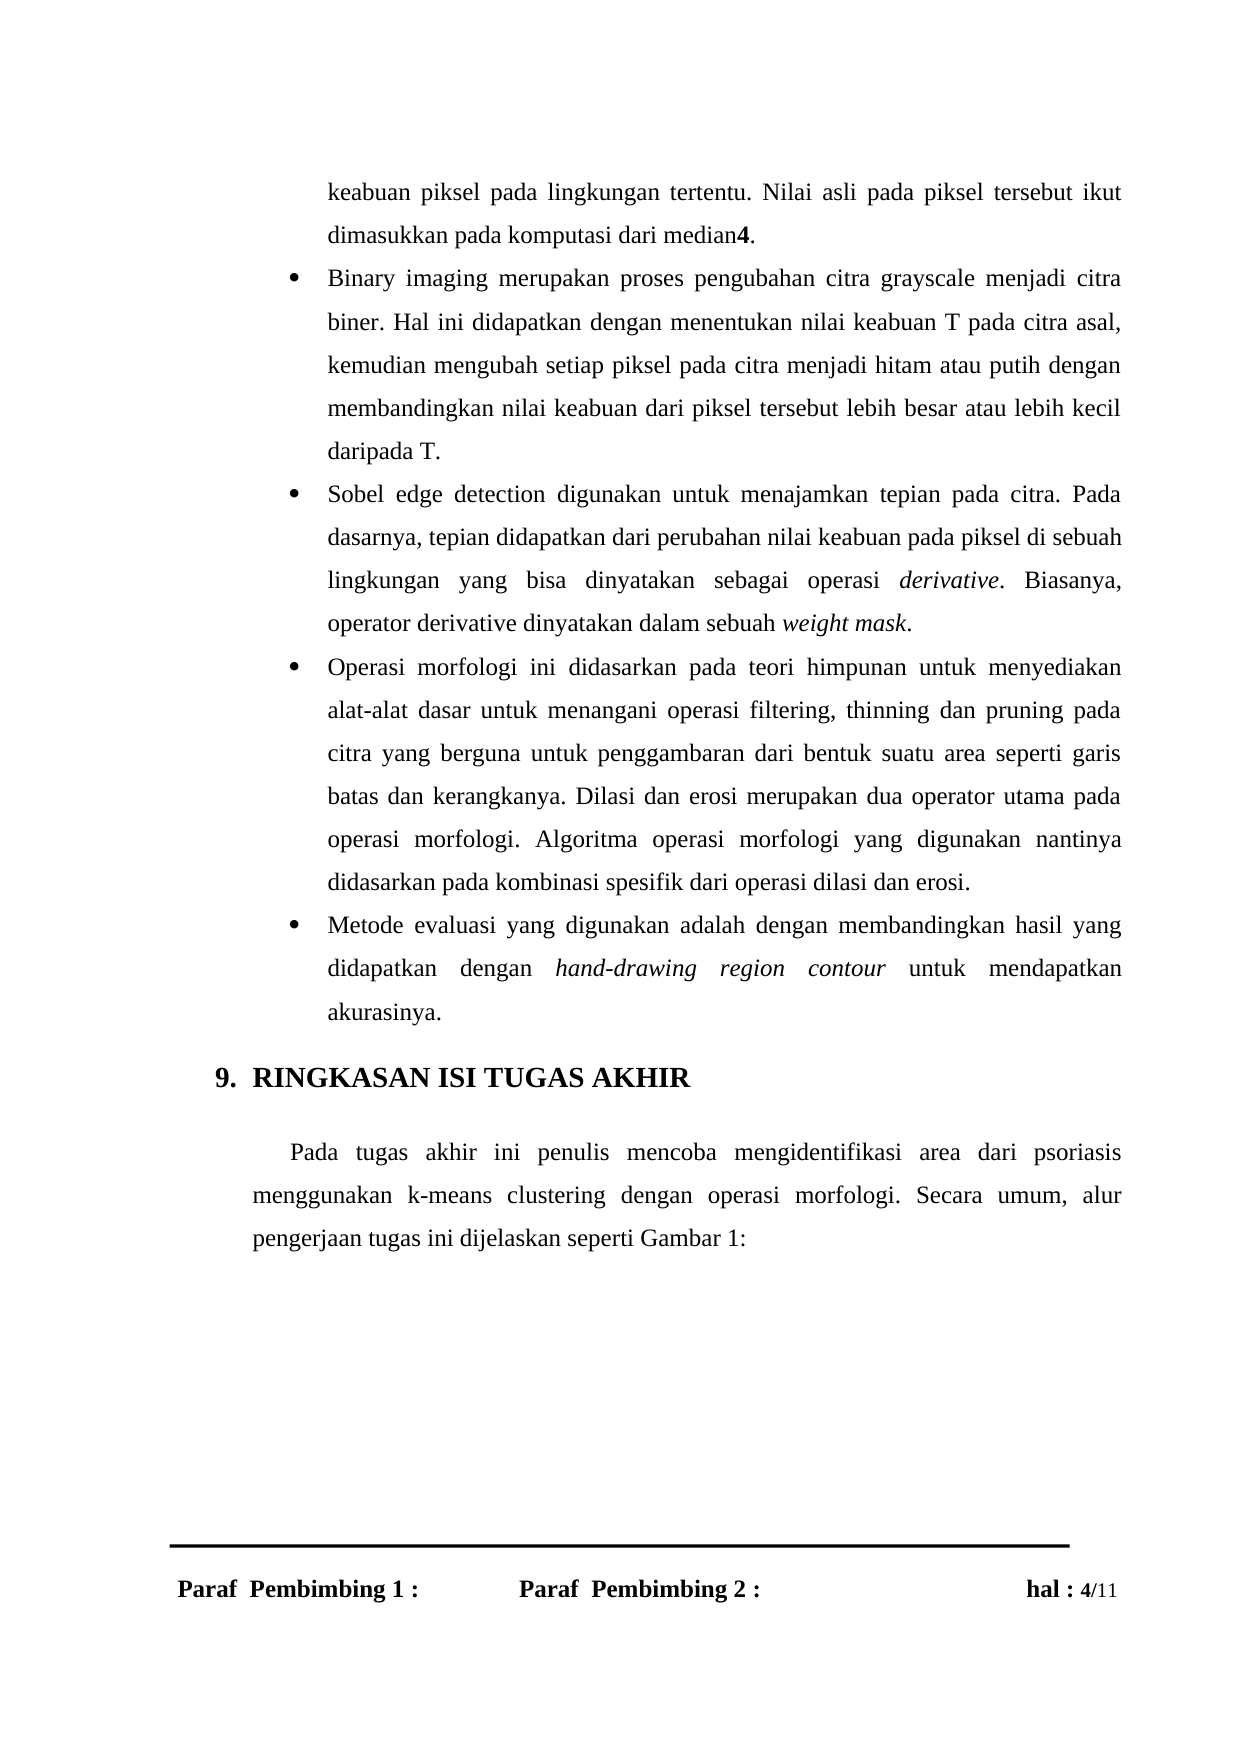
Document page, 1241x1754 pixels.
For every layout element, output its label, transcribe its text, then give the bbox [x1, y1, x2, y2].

list Binary imaging merupakan proses pengubahan citra grayscale menjadi citra biner. Hal ini didapatkan dengan menentukan nilai keabuan T pada citra asal, kemudian mengubah setiap piksel pada citra menjadi hitam atau putih dengan membandingkan nilai keabuan dari piksel tersebut lebih besar atau lebih kecil daripada T. [290, 263, 1122, 465]
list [290, 177, 1122, 249]
list Sobel edge detection digunakan untuk menajamkan tepian pada citra. Pada dasarnya, tepian didapatkan dari perubahan nilai keabuan pada piksel di sebuah lingkungan yang bisa dinyatakan sebagai operasi derivative. Biasanya, operator derivative dinyatakan dalam sebuah weight mask. [290, 479, 1122, 637]
list Operasi morfologi ini didasarkan pada teori himpunan untuk menyediakan alat-alat dasar untuk menangani operasi filtering, thinning dan pruning pada citra yang berguna untuk penggambaran dari bentuk suatu area seperti garis batas dan kerangkanya. Dilasi dan erosi merupakan dua operator utama pada operasi morfologi. Algoritma operasi morfologi yang digunakan nantinya didasarkan pada kombinasi spesifik dari operasi dilasi dan erosi. [290, 652, 1122, 896]
subtitle RINGKASAN ISI TUGAS AKHIR [215, 1061, 1122, 1094]
text Pada tugas akhir ini penulis mencoba mengidentifikasi area dari psoriasis menggunakan k-means clustering dengan operasi morfologi. Secara umum, alur pengerjaan tugas ini dijelaskan seperti Gambar 1: [252, 1137, 1122, 1252]
list Metode evaluasi yang digunakan adalah dengan membandingkan hasil yang didapatkan dengan hand-drawing region contour untuk mendapatkan akurasinya. [290, 910, 1122, 1025]
